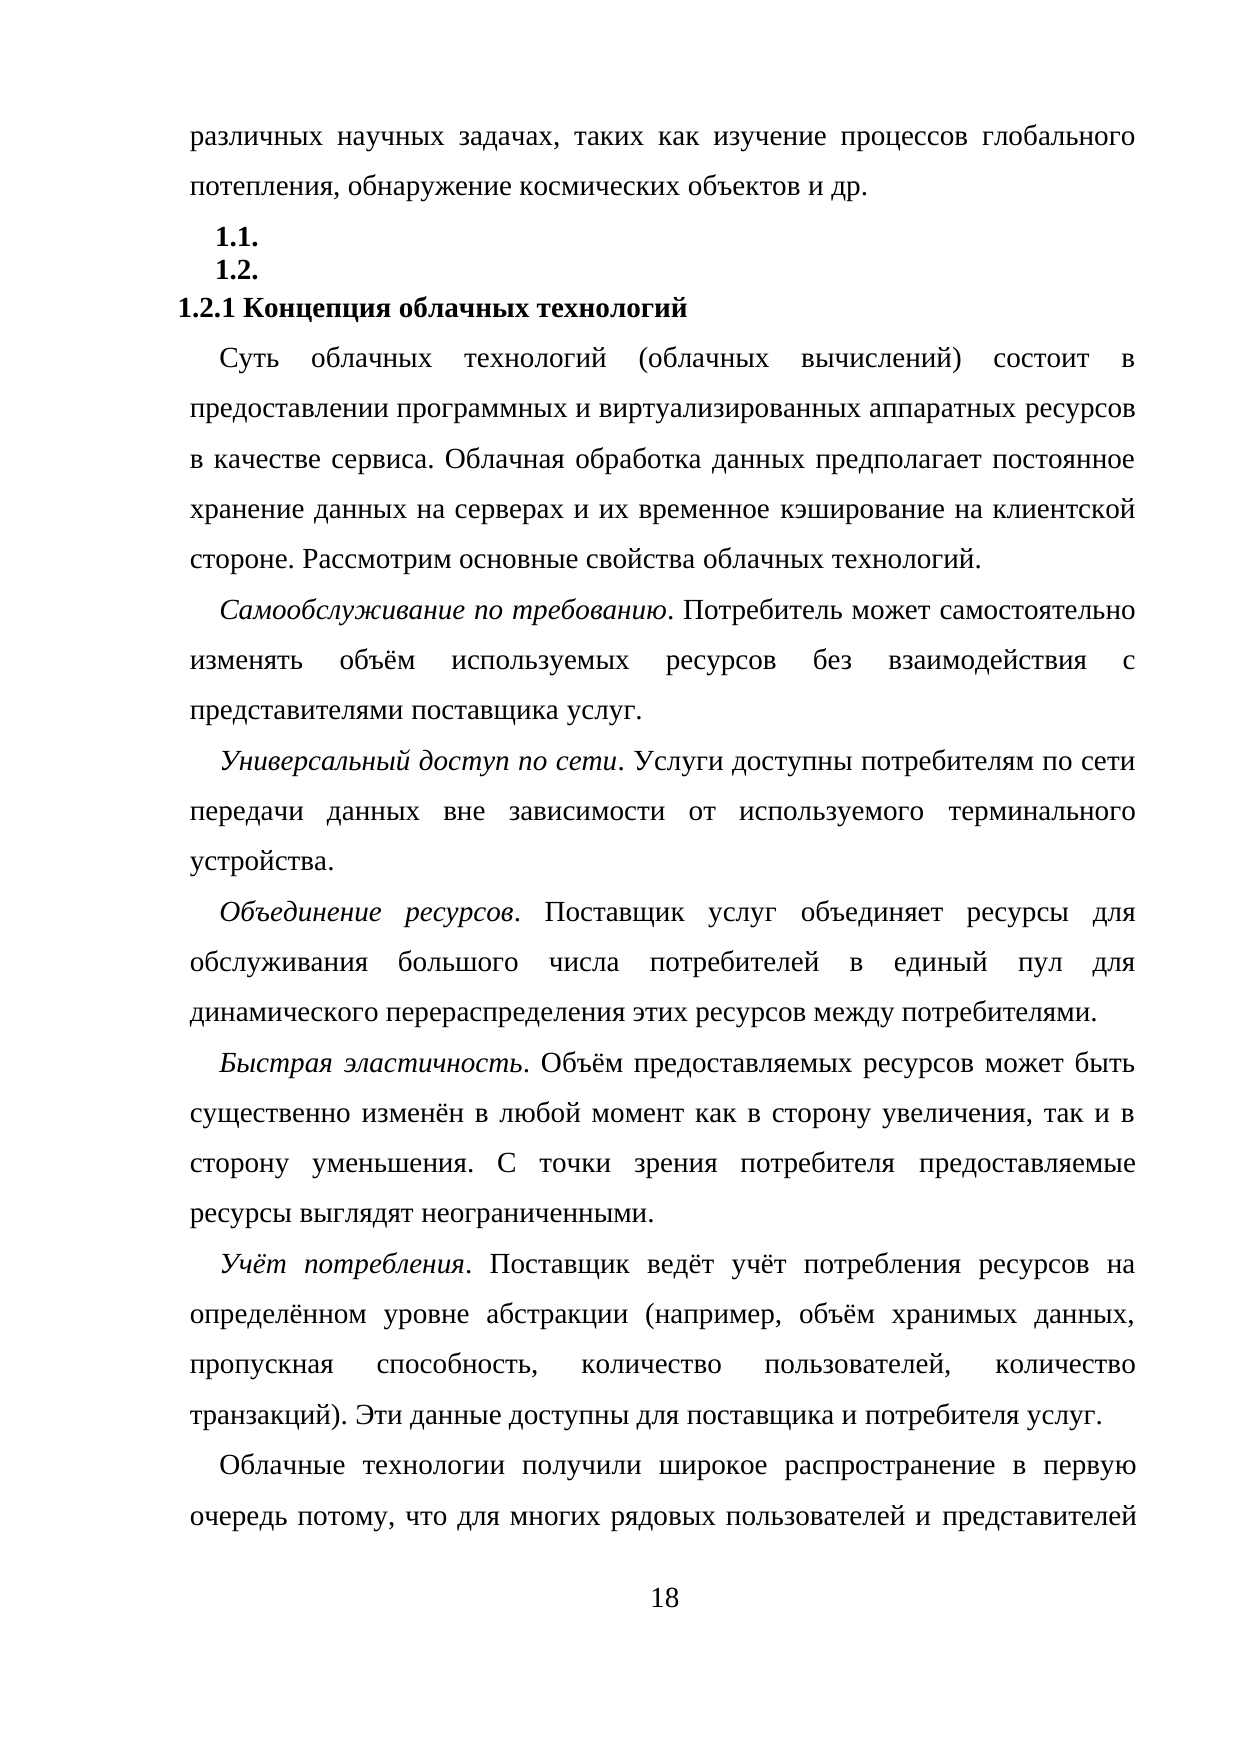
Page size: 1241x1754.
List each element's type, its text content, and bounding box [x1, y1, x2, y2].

text Учёт потребления. Поставщик ведёт учёт потребления ресурсов на определённом уровне абстракции (например, объём хранимых данных, пропускная способность, количество пользователей, количество транзакций). Эти данные доступны для поставщика и потребителя услуг. [189, 1246, 1136, 1430]
text Объединение ресурсов. Поставщик услуг объединяет ресурсы для обслуживания большого числа потребителей в единый пул для динамического перераспределения этих ресурсов между потребителями. [189, 894, 1136, 1028]
text Универсальный доступ по сети. Услуги доступны потребителям по сети передачи данных вне зависимости от используемого терминального устройства. [189, 743, 1136, 877]
text Суть облачных технологий (облачных вычислений) состоит в предоставлении программных и виртуализированных аппаратных ресурсов в качестве сервиса. Облачная обработка данных предполагает постоянное хранение данных на серверах и их временное кэширование на клиентской стороне. Рассмотрим основные свойства облачных технологий. [189, 340, 1136, 575]
subtitle 1.2.1 Концепция облачных технологий [177, 290, 1152, 323]
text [189, 1447, 1137, 1531]
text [189, 118, 1137, 202]
text Самообслуживание по требованию. Потребитель может самостоятельно изменять объём используемых ресурсов без взаимодействия с представителями поставщика услуг. [189, 592, 1136, 726]
text Быстрая эластичность. Объём предоставляемых ресурсов может быть существенно изменён в любой момент как в сторону увеличения, так и в сторону уменьшения. С точки зрения потребителя предоставляемые ресурсы выглядят неограниченными. [189, 1045, 1136, 1229]
